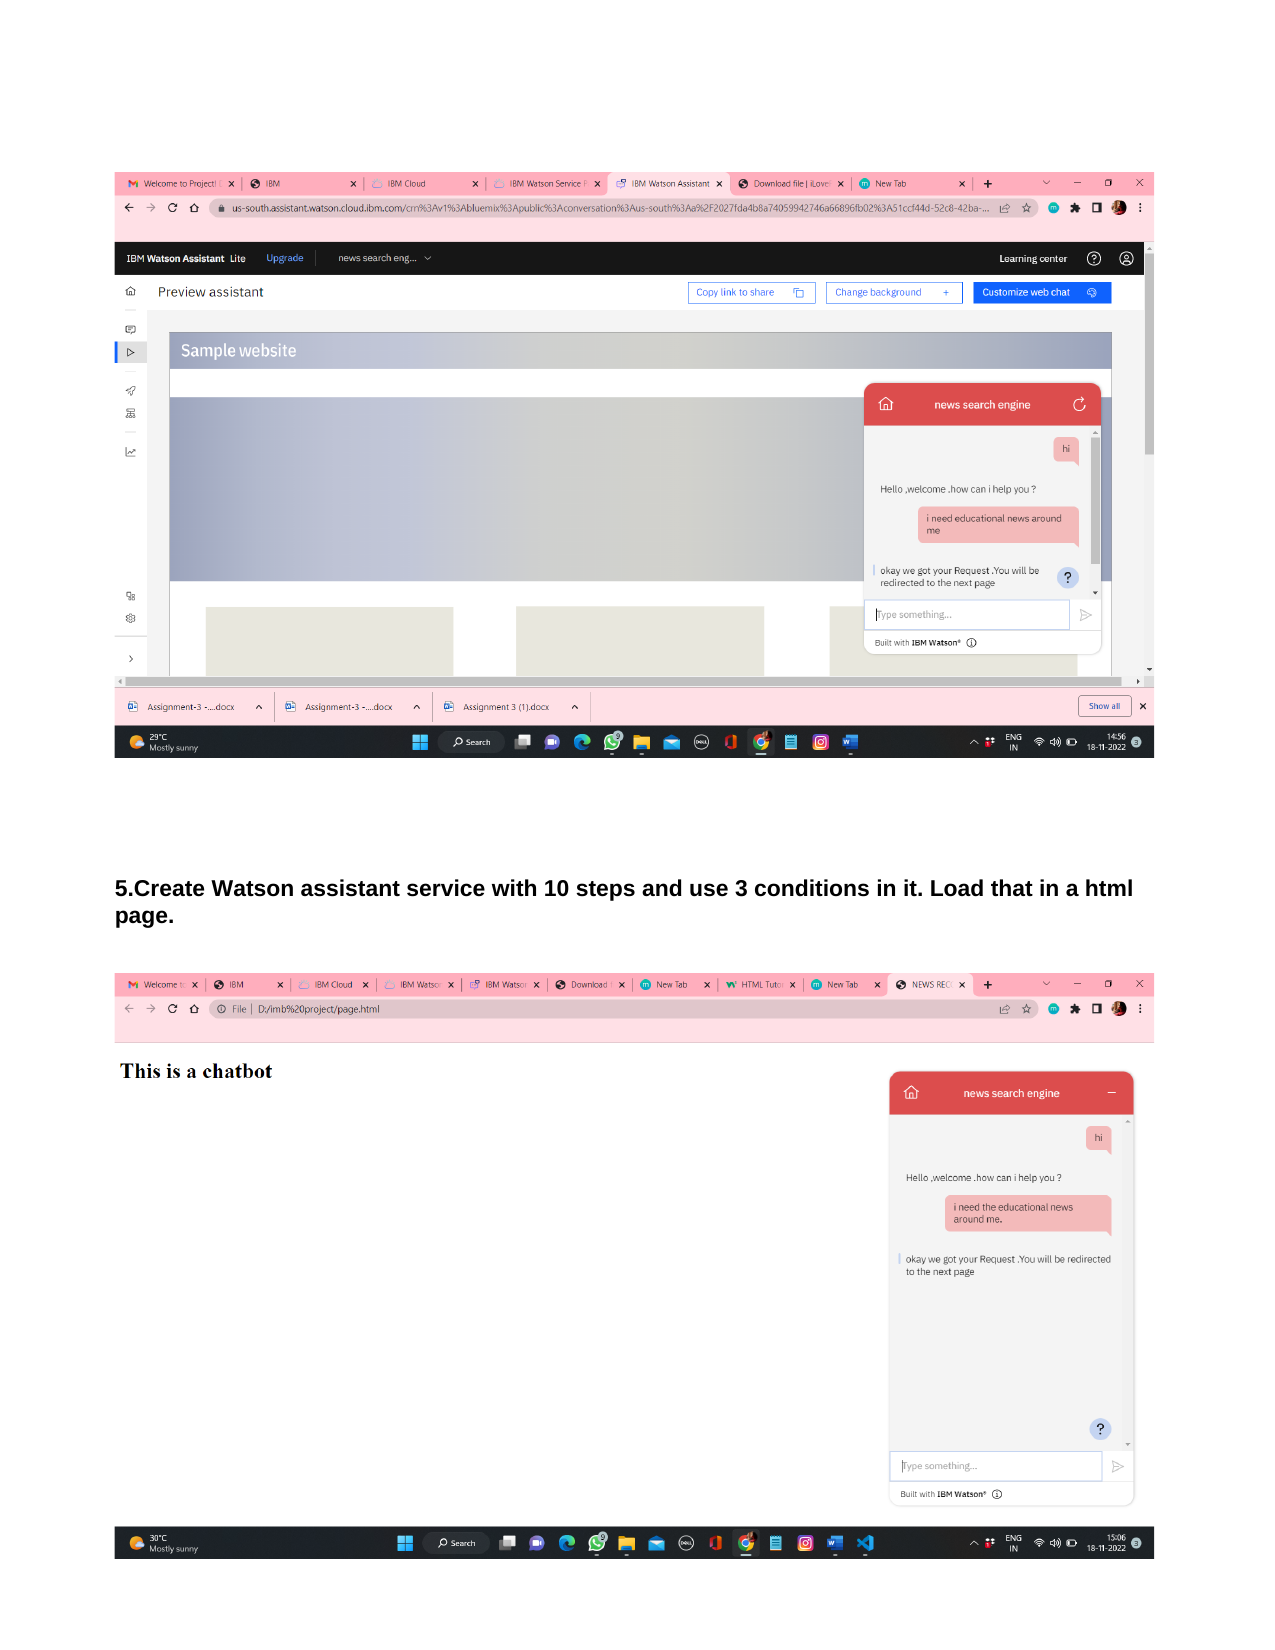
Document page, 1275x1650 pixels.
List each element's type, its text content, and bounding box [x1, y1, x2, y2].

text 5.Create Watson assistant service with 10 steps and use 3 conditions in it. Load that in a html page. [114, 875, 1139, 928]
picture [114, 172, 1155, 758]
picture [114, 973, 1155, 1559]
